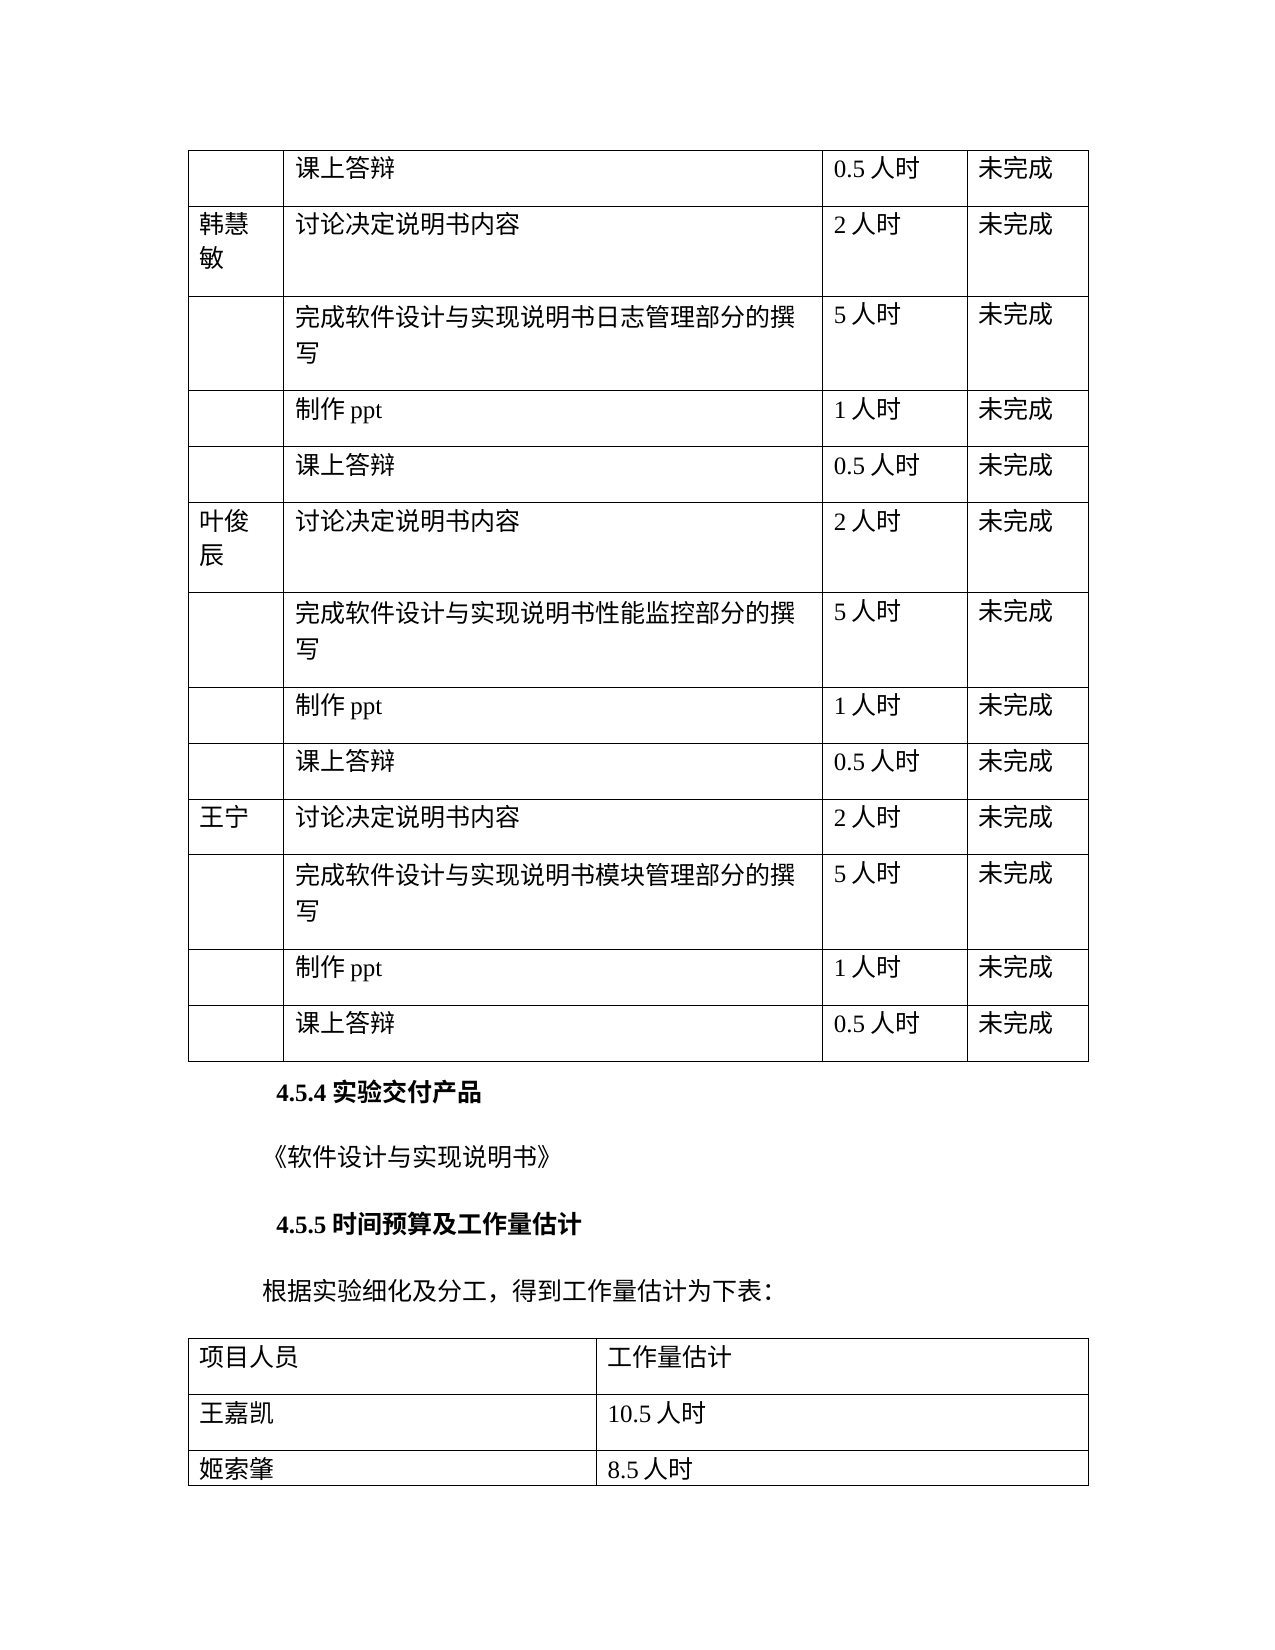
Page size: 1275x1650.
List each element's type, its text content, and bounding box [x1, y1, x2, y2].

table_cell 5人时 [823, 855, 967, 949]
table_cell [189, 297, 283, 390]
table_cell 未完成 [968, 297, 1088, 390]
text 《软件设计与实现说明书》 [212, 1138, 1062, 1174]
table_cell 1人时 [823, 950, 967, 1005]
subtitle 4.5.4 实验交付产品 [276, 1074, 1062, 1108]
table_cell 讨论决定说明书内容 [284, 800, 822, 854]
table_cell [189, 391, 283, 446]
table_cell 1人时 [823, 688, 967, 742]
table_cell 未完成 [968, 207, 1088, 296]
table_cell 未完成 [968, 151, 1088, 206]
subtitle 4.5.5 时间预算及工作量估计 [276, 1204, 1062, 1241]
table_cell 完成软件设计与实现说明书模块管理部分的撰写 [284, 855, 822, 949]
table_cell 课上答辩 [284, 744, 822, 798]
table_cell 王宁 [189, 800, 283, 854]
table_cell 0.5人时 [823, 151, 967, 206]
table_cell 0.5人时 [823, 1006, 967, 1061]
table_header 项目人员 [189, 1339, 596, 1394]
table_cell [189, 688, 283, 742]
table_header 工作量估计 [597, 1339, 1088, 1394]
table_cell [189, 950, 283, 1005]
table_cell 未完成 [968, 503, 1088, 592]
table_cell 未完成 [968, 688, 1088, 742]
table_cell 制作ppt [284, 391, 822, 446]
table_cell 2人时 [823, 207, 967, 296]
table_cell 叶俊辰 [189, 503, 283, 592]
table_cell 完成软件设计与实现说明书性能监控部分的撰写 [284, 593, 822, 687]
table_cell [189, 151, 283, 206]
table_cell 0.5人时 [823, 447, 967, 502]
table_cell 韩慧敏 [189, 207, 283, 296]
table_cell 2人时 [823, 503, 967, 592]
table_cell 未完成 [968, 391, 1088, 446]
table_cell [189, 1006, 283, 1061]
table_cell [189, 593, 283, 687]
table_cell 课上答辩 [284, 151, 822, 206]
table_cell 王嘉凯 [189, 1395, 596, 1450]
table_cell 未完成 [968, 800, 1088, 854]
table_cell 讨论决定说明书内容 [284, 503, 822, 592]
table_cell 课上答辩 [284, 447, 822, 502]
table_cell 10.5人时 [597, 1395, 1088, 1450]
table_cell [189, 855, 283, 949]
table_cell 未完成 [968, 855, 1088, 949]
table_cell 未完成 [968, 744, 1088, 798]
table_cell 2人时 [823, 800, 967, 854]
table_cell 1人时 [823, 391, 967, 446]
text 根据实验细化及分工，得到工作量估计为下表： [212, 1271, 1062, 1308]
table_cell 课上答辩 [284, 1006, 822, 1061]
table_cell 未完成 [968, 1006, 1088, 1061]
table_cell 讨论决定说明书内容 [284, 207, 822, 296]
table_cell 制作ppt [284, 688, 822, 742]
table_cell 8.5人时 [597, 1451, 1088, 1485]
table_cell 5人时 [823, 593, 967, 687]
table_cell 未完成 [968, 593, 1088, 687]
table_cell 未完成 [968, 950, 1088, 1005]
table_cell 0.5人时 [823, 744, 967, 798]
table_cell [189, 447, 283, 502]
table_cell 制作ppt [284, 950, 822, 1005]
table_cell 姬索肇 [189, 1451, 596, 1485]
table_cell 完成软件设计与实现说明书日志管理部分的撰写 [284, 297, 822, 390]
table_cell [189, 744, 283, 798]
table_cell 5人时 [823, 297, 967, 390]
table_cell 未完成 [968, 447, 1088, 502]
